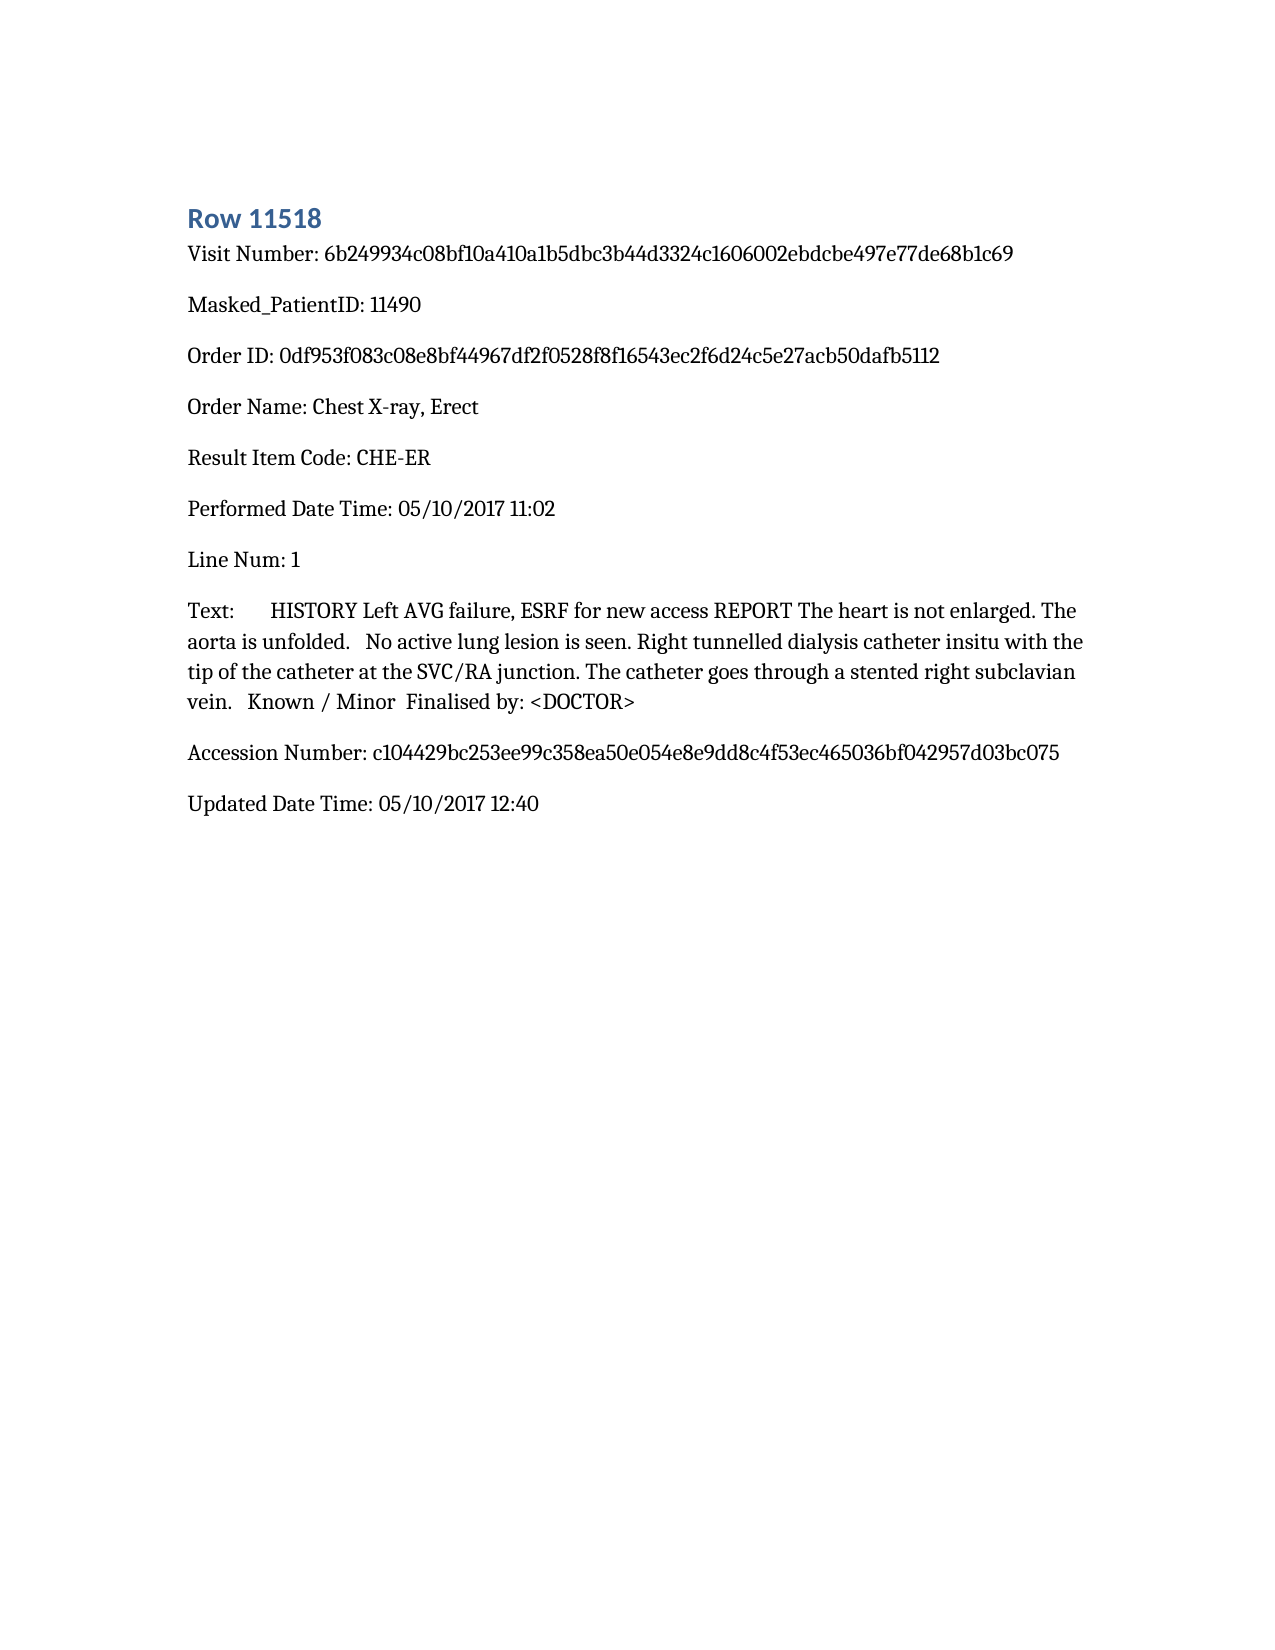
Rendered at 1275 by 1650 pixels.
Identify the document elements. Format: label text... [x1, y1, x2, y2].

text Performed Date Time: 05/10/2017 11:02 [187, 496, 1087, 522]
text Masked_PatientID: 11490 [187, 292, 1087, 318]
text Text: HISTORY Left AVG failure, ESRF for new access REPORT The heart is not enlarged. The aorta is unfolded. No active lung lesion is seen. Right tunnelled dialysis catheter insitu with the tip of the catheter at the SVC/RA junction. The catheter goes through a stented right subclavian vein. Known / Minor Finalised by: <DOCTOR> [187, 598, 1087, 715]
text Visit Number: 6b249934c08bf10a410a1b5dbc3b44d3324c1606002ebdcbe497e77de68b1c69 [187, 241, 1087, 267]
text Order Name: Chest X-ray, Erect [187, 394, 1087, 420]
text Result Item Code: CHE-ER [187, 445, 1087, 471]
text Order ID: 0df953f083c08e8bf44967df2f0528f8f16543ec2f6d24c5e27acb50dafb5112 [187, 343, 1087, 369]
subtitle Row 11518 [187, 200, 1087, 236]
text Accession Number: c104429bc253ee99c358ea50e054e8e9dd8c4f53ec465036bf042957d03bc075 [187, 740, 1087, 766]
text Updated Date Time: 05/10/2017 12:40 [187, 791, 1087, 817]
text Line Num: 1 [187, 547, 1087, 573]
